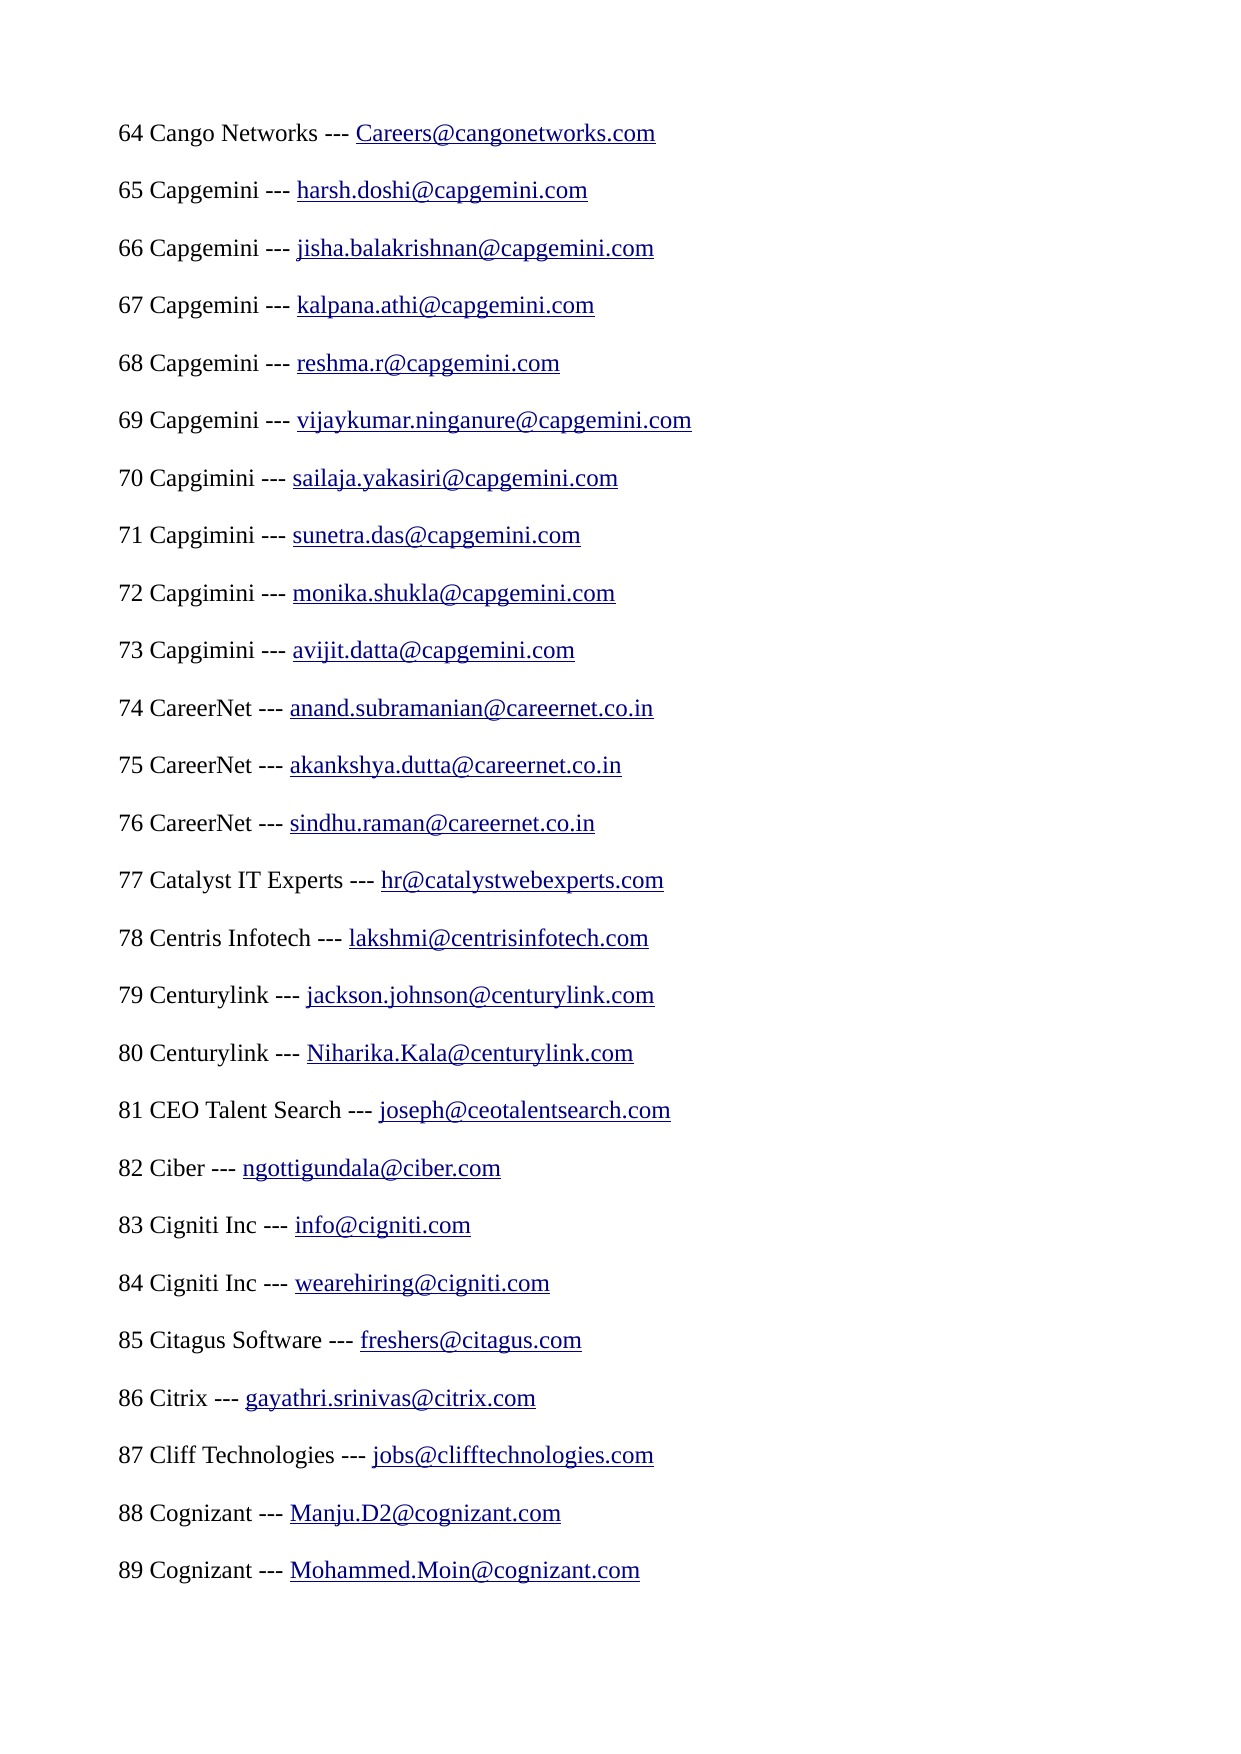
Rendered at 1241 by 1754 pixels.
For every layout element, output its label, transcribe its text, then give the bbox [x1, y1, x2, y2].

text 66 Capgemini --- jisha.balakrishnan@capgemini.com [118, 233, 1122, 262]
text 73 Capgimini --- avijit.datta@capgemini.com [118, 636, 1122, 664]
text 80 Centurylink --- Niharika.Kala@centurylink.com [118, 1038, 1122, 1067]
text 82 Ciber --- ngottigundala@ciber.com [118, 1153, 1122, 1182]
text 74 CareerNet --- anand.subramanian@careernet.co.in [118, 693, 1122, 722]
text 67 Capgemini --- kalpana.athi@capgemini.com [118, 291, 1122, 319]
text 79 Centurylink --- jackson.johnson@centurylink.com [118, 981, 1122, 1009]
text 83 Cigniti Inc --- info@cigniti.com [118, 1211, 1122, 1239]
text 69 Capgemini --- vijaykumar.ninganure@capgemini.com [118, 406, 1122, 434]
text 88 Cognizant --- Manju.D2@cognizant.com [118, 1498, 1122, 1527]
text 89 Cognizant --- Mohammed.Moin@cognizant.com [118, 1556, 1122, 1584]
text 75 CareerNet --- akankshya.dutta@careernet.co.in [118, 751, 1122, 779]
text 71 Capgimini --- sunetra.das@capgemini.com [118, 521, 1122, 549]
text 78 Centris Infotech --- lakshmi@centrisinfotech.com [118, 923, 1122, 952]
text 70 Capgimini --- sailaja.yakasiri@capgemini.com [118, 463, 1122, 492]
text 85 Citagus Software --- freshers@citagus.com [118, 1326, 1122, 1354]
text 76 CareerNet --- sindhu.raman@careernet.co.in [118, 808, 1122, 837]
text 81 CEO Talent Search --- joseph@ceotalentsearch.com [118, 1096, 1122, 1124]
text 84 Cigniti Inc --- wearehiring@cigniti.com [118, 1268, 1122, 1297]
text 72 Capgimini --- monika.shukla@capgemini.com [118, 578, 1122, 607]
text 87 Cliff Technologies --- jobs@clifftechnologies.com [118, 1441, 1122, 1469]
text 68 Capgemini --- reshma.r@capgemini.com [118, 348, 1122, 377]
text 64 Cango Networks --- Careers@cangonetworks.com [118, 118, 1122, 147]
text 65 Capgemini --- harsh.doshi@capgemini.com [118, 176, 1122, 204]
text 86 Citrix --- gayathri.srinivas@citrix.com [118, 1383, 1122, 1412]
text 77 Catalyst IT Experts --- hr@catalystwebexperts.com [118, 866, 1122, 894]
